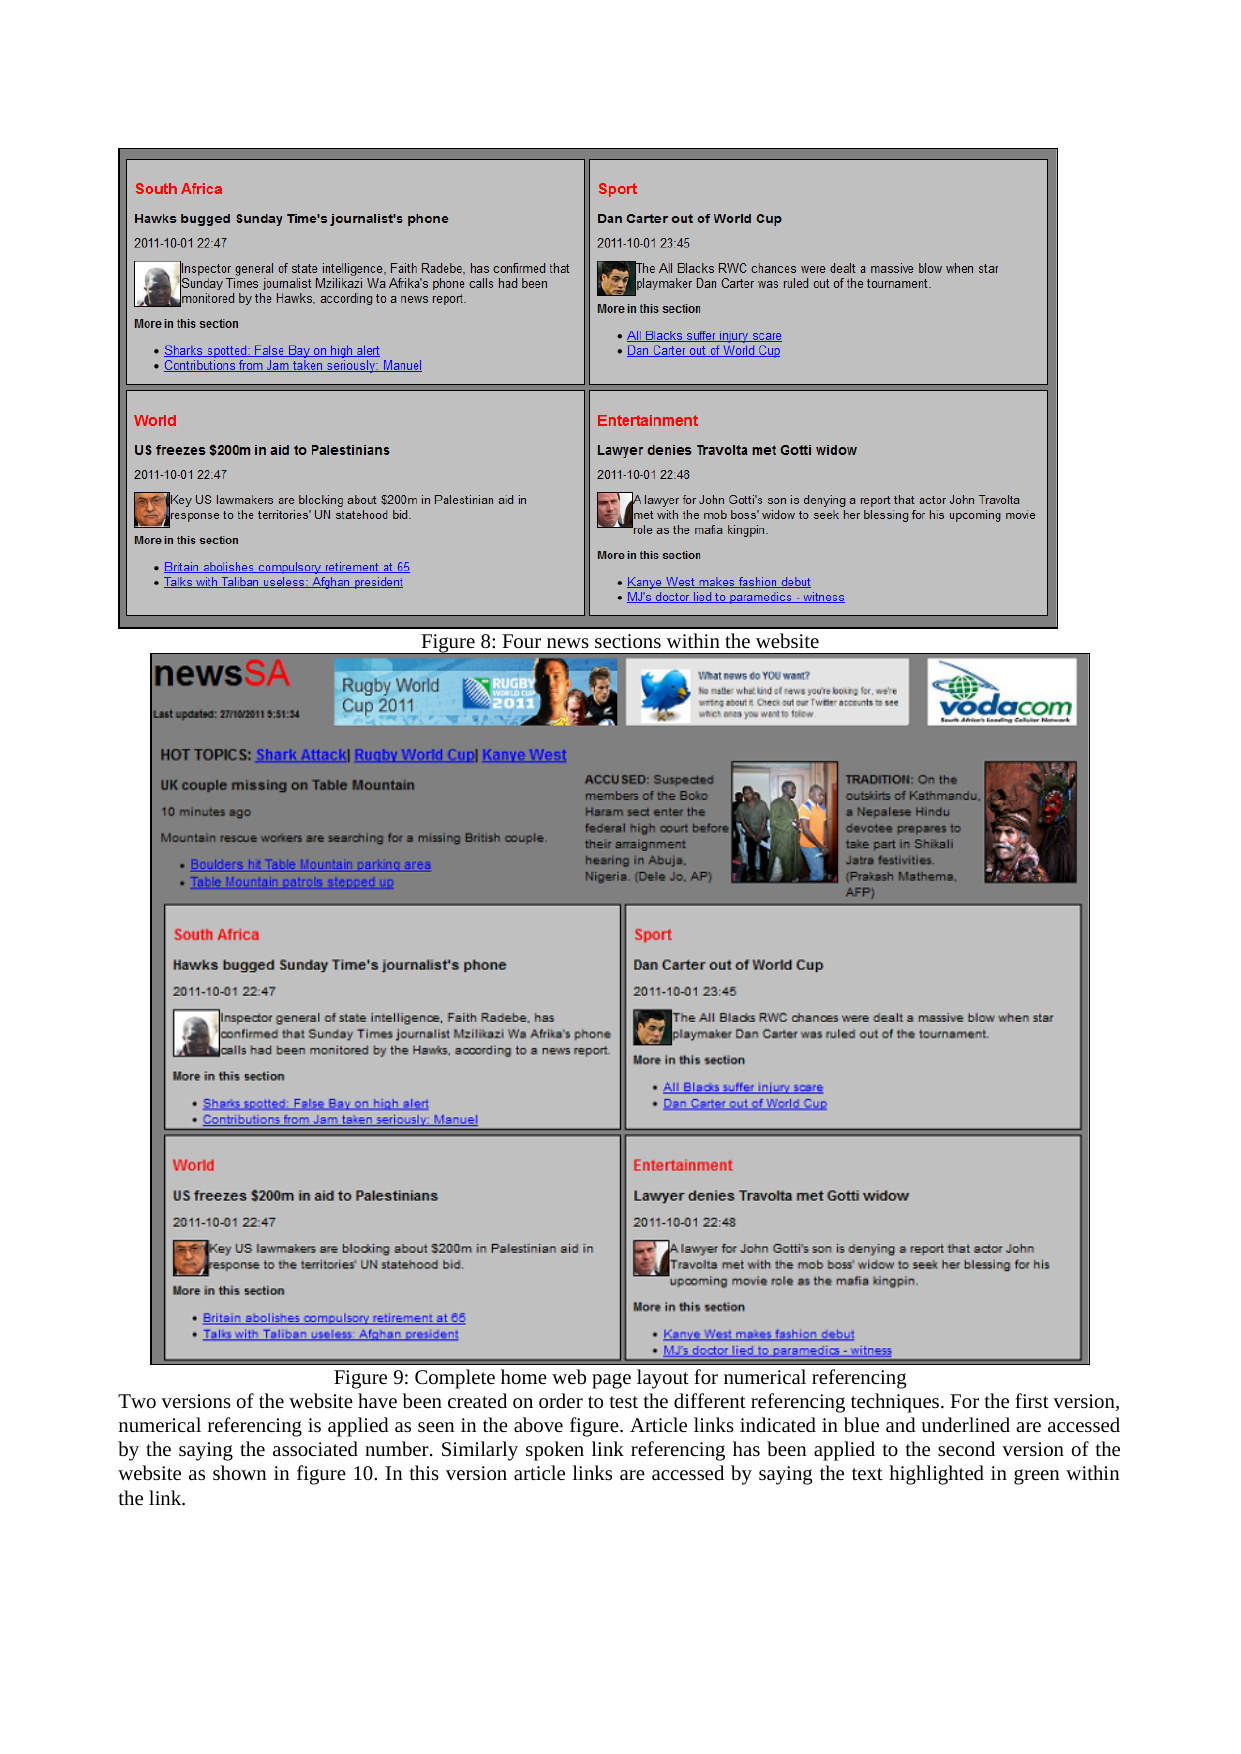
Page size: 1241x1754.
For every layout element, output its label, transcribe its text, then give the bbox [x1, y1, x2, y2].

text Two versions of the website have been created on order to test the different referencing techniques. For the first version, numerical referencing is applied as seen in the above figure. Article links indicated in blue and underlined are accessed by the saying the associated number. Similarly spoken link referencing has been applied to the second version of the website as shown in figure 10. In this version article links are accessed by saying the text highlighted in green within the link. [118, 1389, 1122, 1509]
text Figure 8: Four news sections within the website [118, 629, 1122, 653]
picture [152, 654, 1089, 1364]
text Figure 9: Complete home web page layout for numerical referencing [118, 1365, 1122, 1389]
picture [120, 149, 1057, 627]
